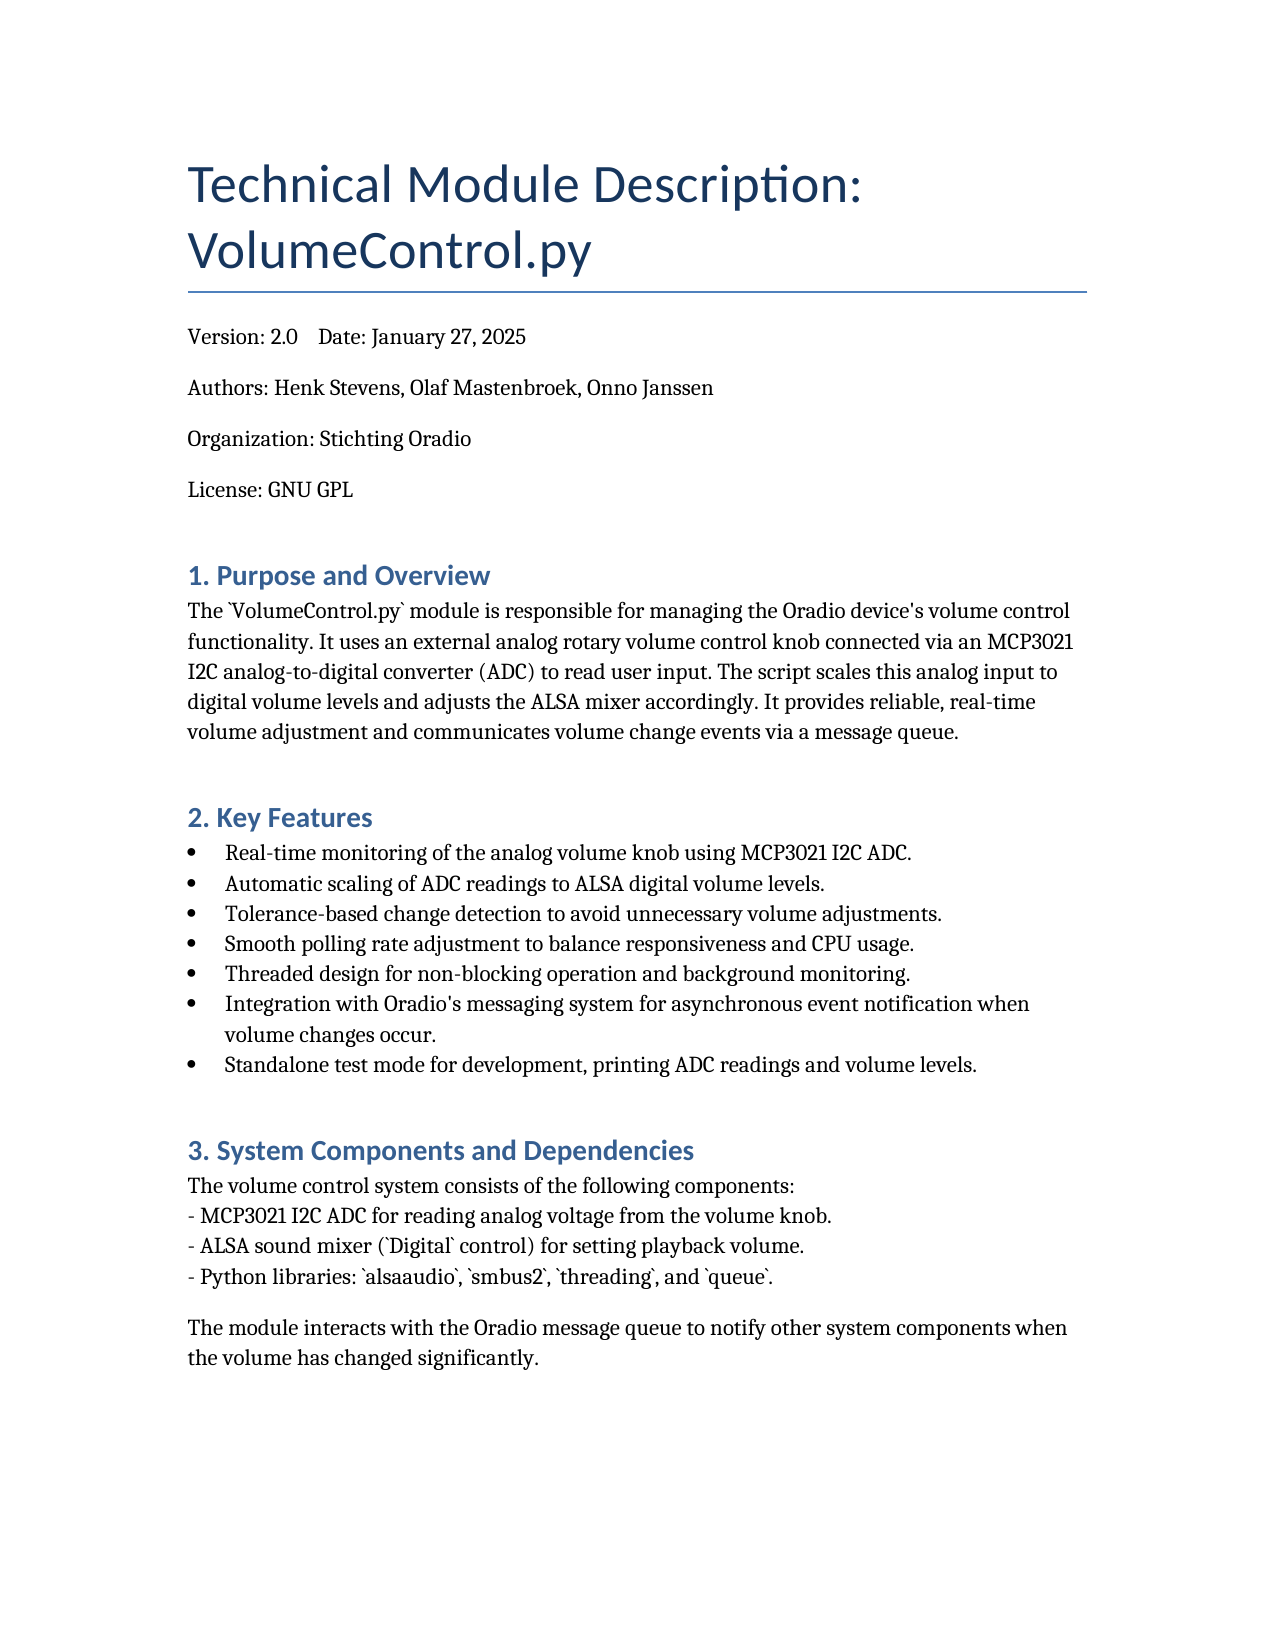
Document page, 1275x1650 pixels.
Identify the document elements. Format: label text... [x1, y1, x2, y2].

text License: GNU GPL [187, 477, 1087, 503]
list Tolerance-based change detection to avoid unnecessary volume adjustments. [187, 901, 1087, 927]
subtitle 3. System Components and Dependencies [187, 1132, 1087, 1167]
text The `VolumeControl.py` module is responsible for managing the Oradio device's volume control functionality. It uses an external analog rotary volume control knob connected via an MCP3021 I2C analog-to-digital converter (ADC) to read user input. The script scales this analog input to digital volume levels and adjusts the ALSA mixer accordingly. It provides reliable, real-time volume adjustment and communicates volume change events via a message queue. [187, 598, 1087, 745]
text Version: 2.0 Date: January 27, 2025 [187, 324, 1087, 350]
title Technical Module Description: VolumeControl.py [187, 150, 1087, 293]
text Authors: Henk Stevens, Olaf Mastenbroek, Onno Janssen [187, 375, 1087, 401]
text The module interacts with the Oradio message queue to notify other system components when the volume has changed significantly. [187, 1314, 1087, 1371]
list Threaded design for non-blocking operation and background monitoring. [187, 961, 1087, 987]
text The volume control system consists of the following components: - MCP3021 I2C ADC for reading analog voltage from the volume knob. - ALSA sound mixer (`Digital` control) for setting playback volume. - Python libraries: `alsaaudio`, `smbus2`, `threading`, and `queue`. [187, 1173, 1087, 1290]
list Standalone test mode for development, printing ADC readings and volume levels. [187, 1052, 1087, 1078]
list Automatic scaling of ADC readings to ALSA digital volume levels. [187, 870, 1087, 897]
list Integration with Oradio's messaging system for asynchronous event notification when volume changes occur. [187, 991, 1087, 1048]
text Organization: Stichting Oradio [187, 426, 1087, 452]
subtitle 1. Purpose and Overview [187, 557, 1087, 593]
list Smooth polling rate adjustment to balance responsiveness and CPU usage. [187, 931, 1087, 957]
list Real-time monitoring of the analog volume knob using MCP3021 I2C ADC. [187, 840, 1087, 867]
subtitle 2. Key Features [187, 799, 1087, 835]
